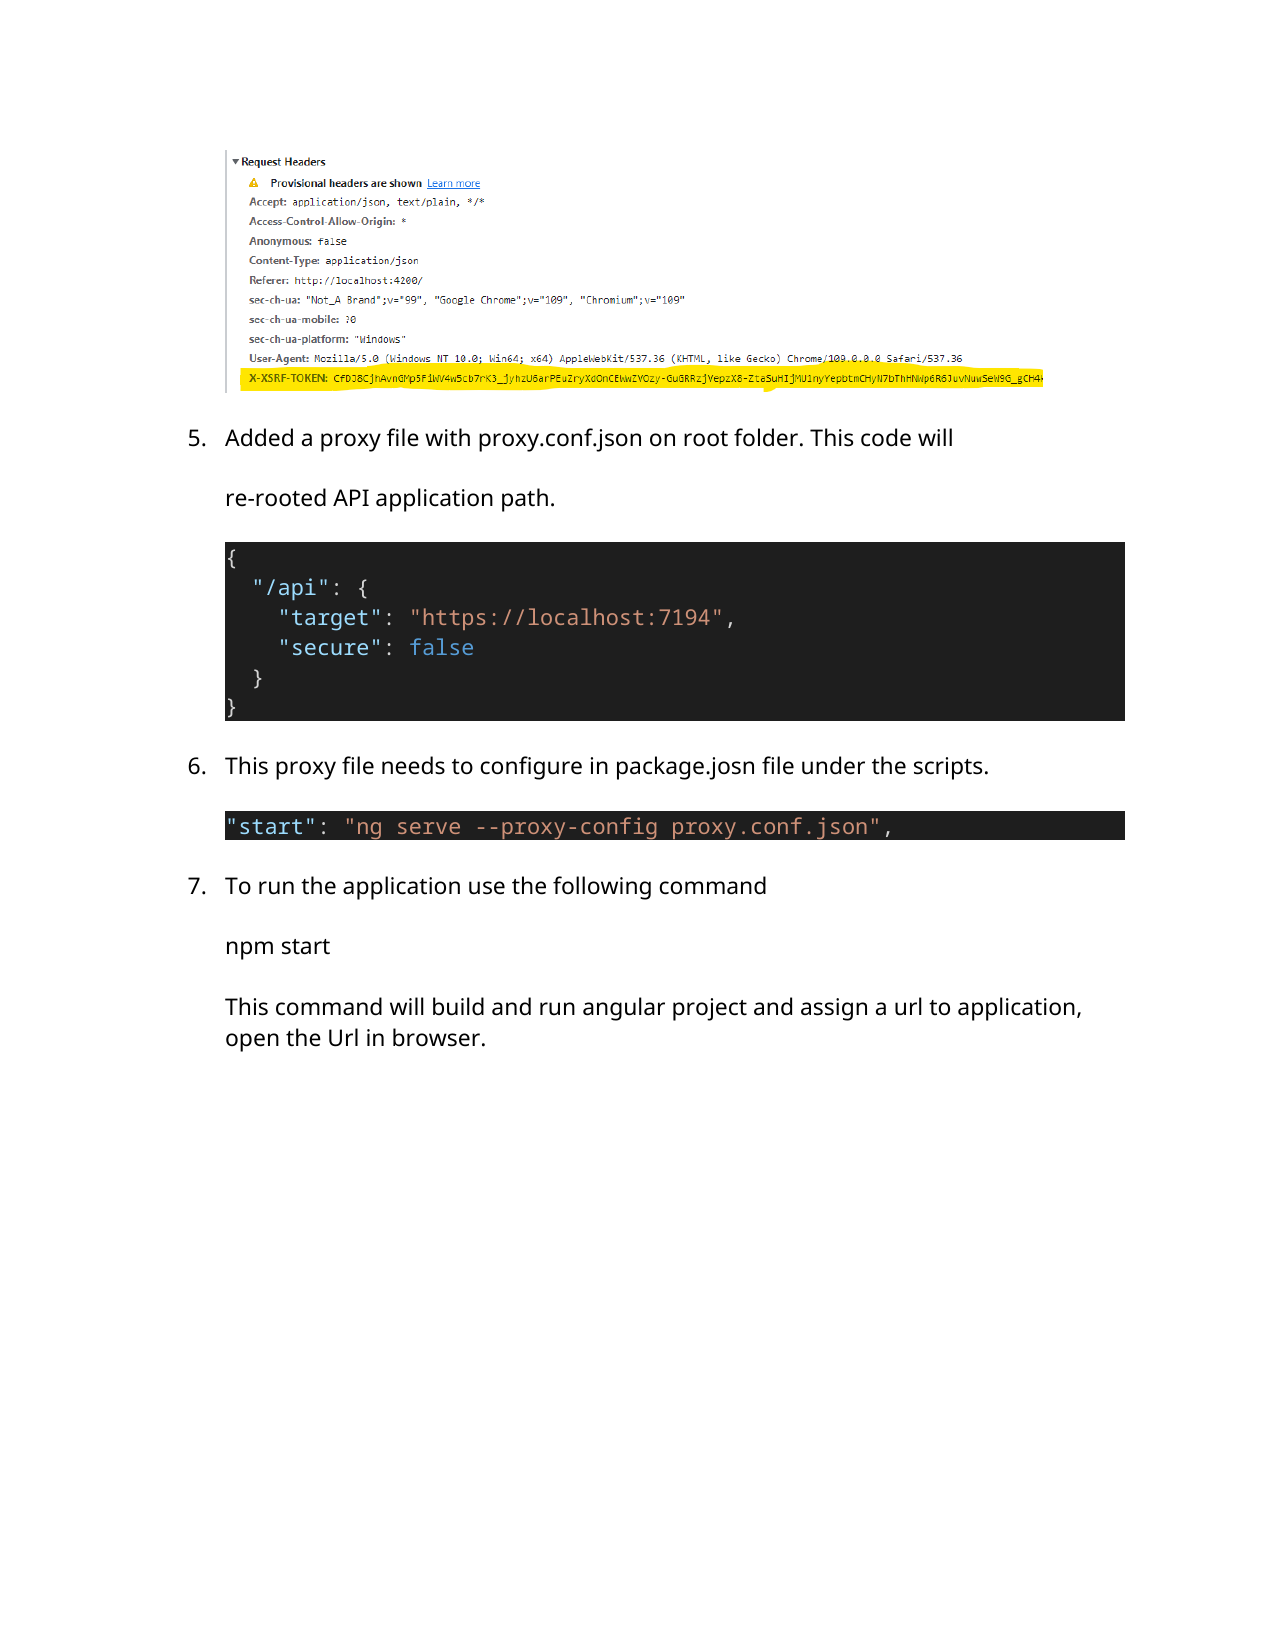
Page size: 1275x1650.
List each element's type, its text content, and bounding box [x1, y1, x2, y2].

list } [225, 691, 1125, 721]
list This proxy file needs to configure in package.josn file under the scripts. [187, 750, 1125, 781]
text This command will build and run angular project and assign a url to application, open the Url in browser. [225, 990, 1125, 1053]
list Added a proxy file with proxy.conf.json on root folder. This code will [187, 421, 1125, 453]
list "/api": { [225, 572, 1125, 602]
picture [225, 150, 1057, 393]
list "start": "ng serve --proxy-config proxy.conf.json", [225, 811, 1125, 840]
list To run the application use the following command [187, 869, 1125, 901]
list "secure": false [225, 632, 1125, 661]
list { [225, 542, 1125, 572]
text npm start [225, 930, 1125, 961]
list } [225, 661, 1125, 691]
list "target": "https://localhost:7194", [225, 602, 1125, 632]
text re-rooted API application path. [225, 482, 1125, 513]
